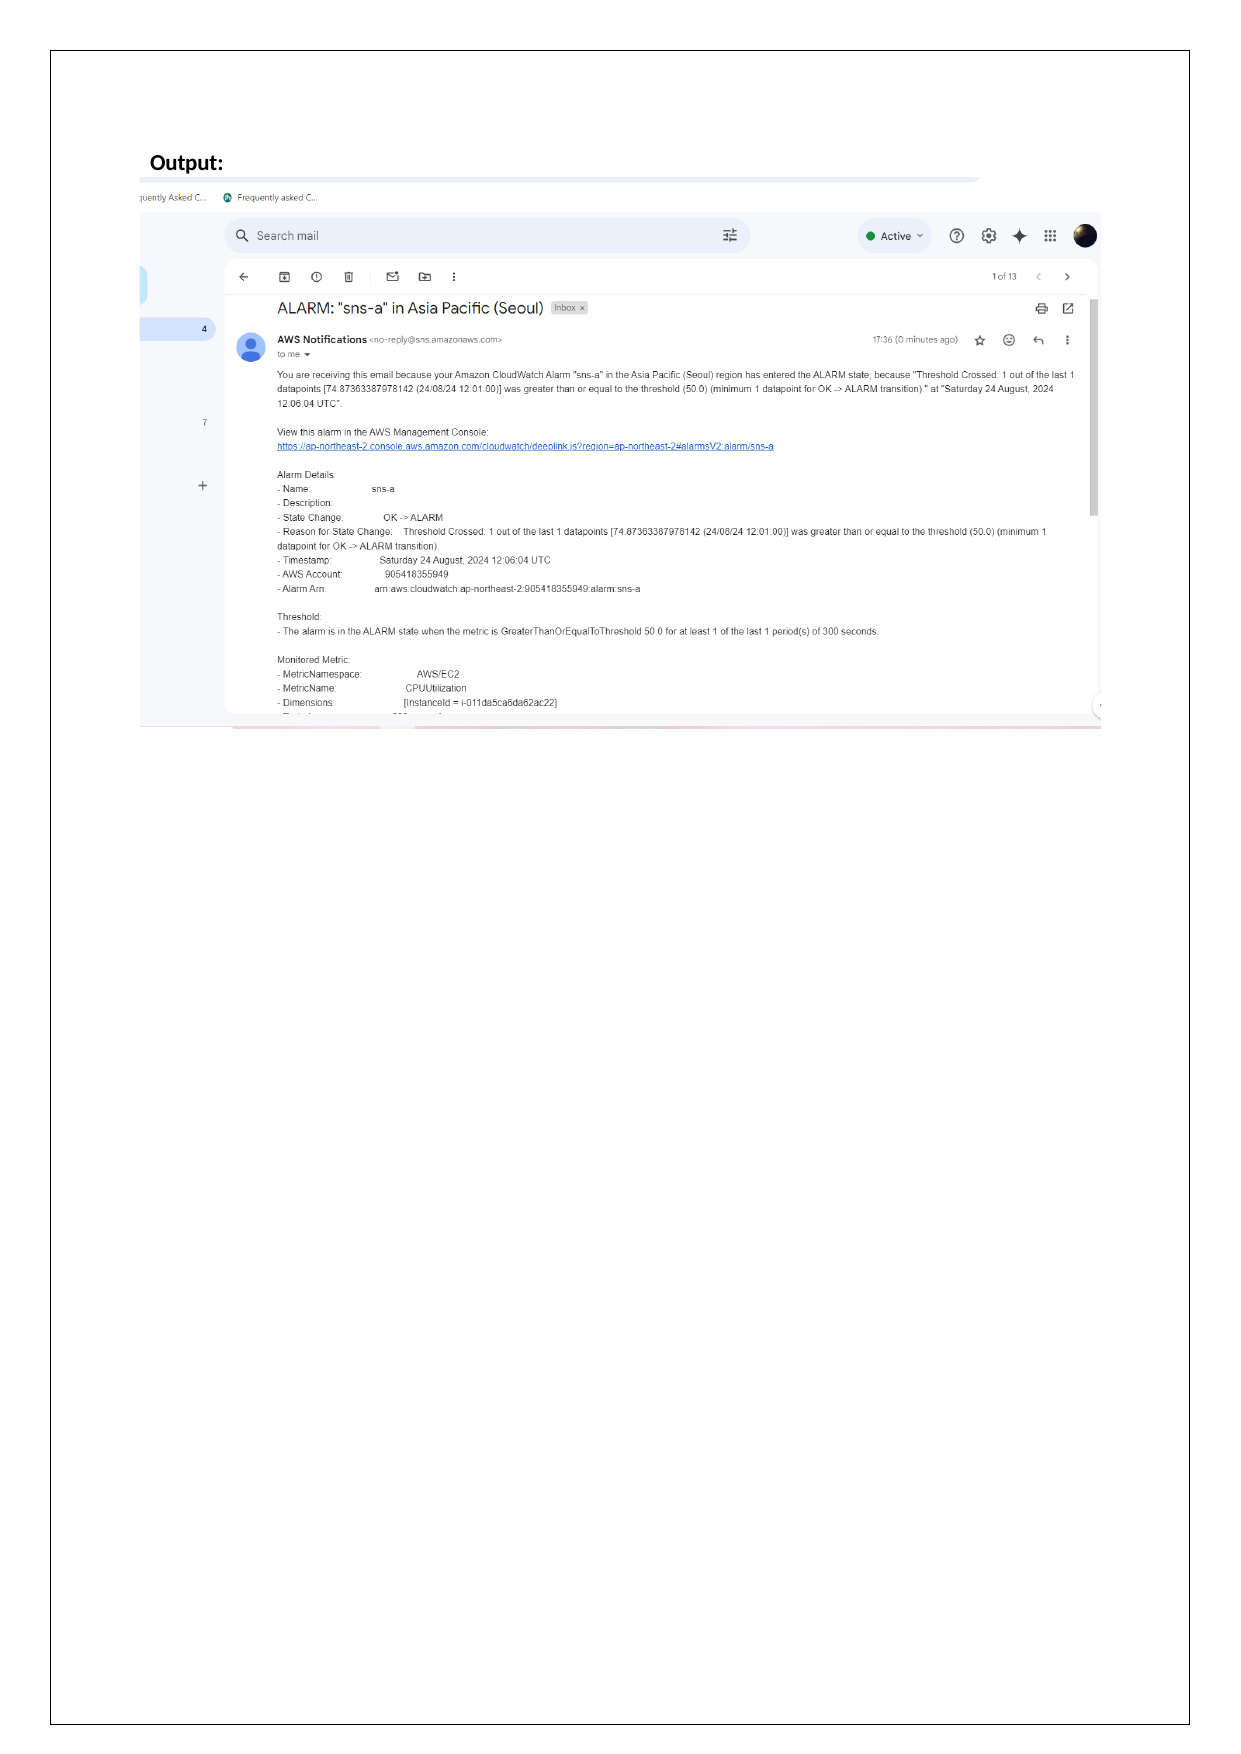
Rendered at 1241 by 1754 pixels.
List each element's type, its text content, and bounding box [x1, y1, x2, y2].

text Output: [150, 148, 1101, 176]
picture [139, 177, 1102, 729]
